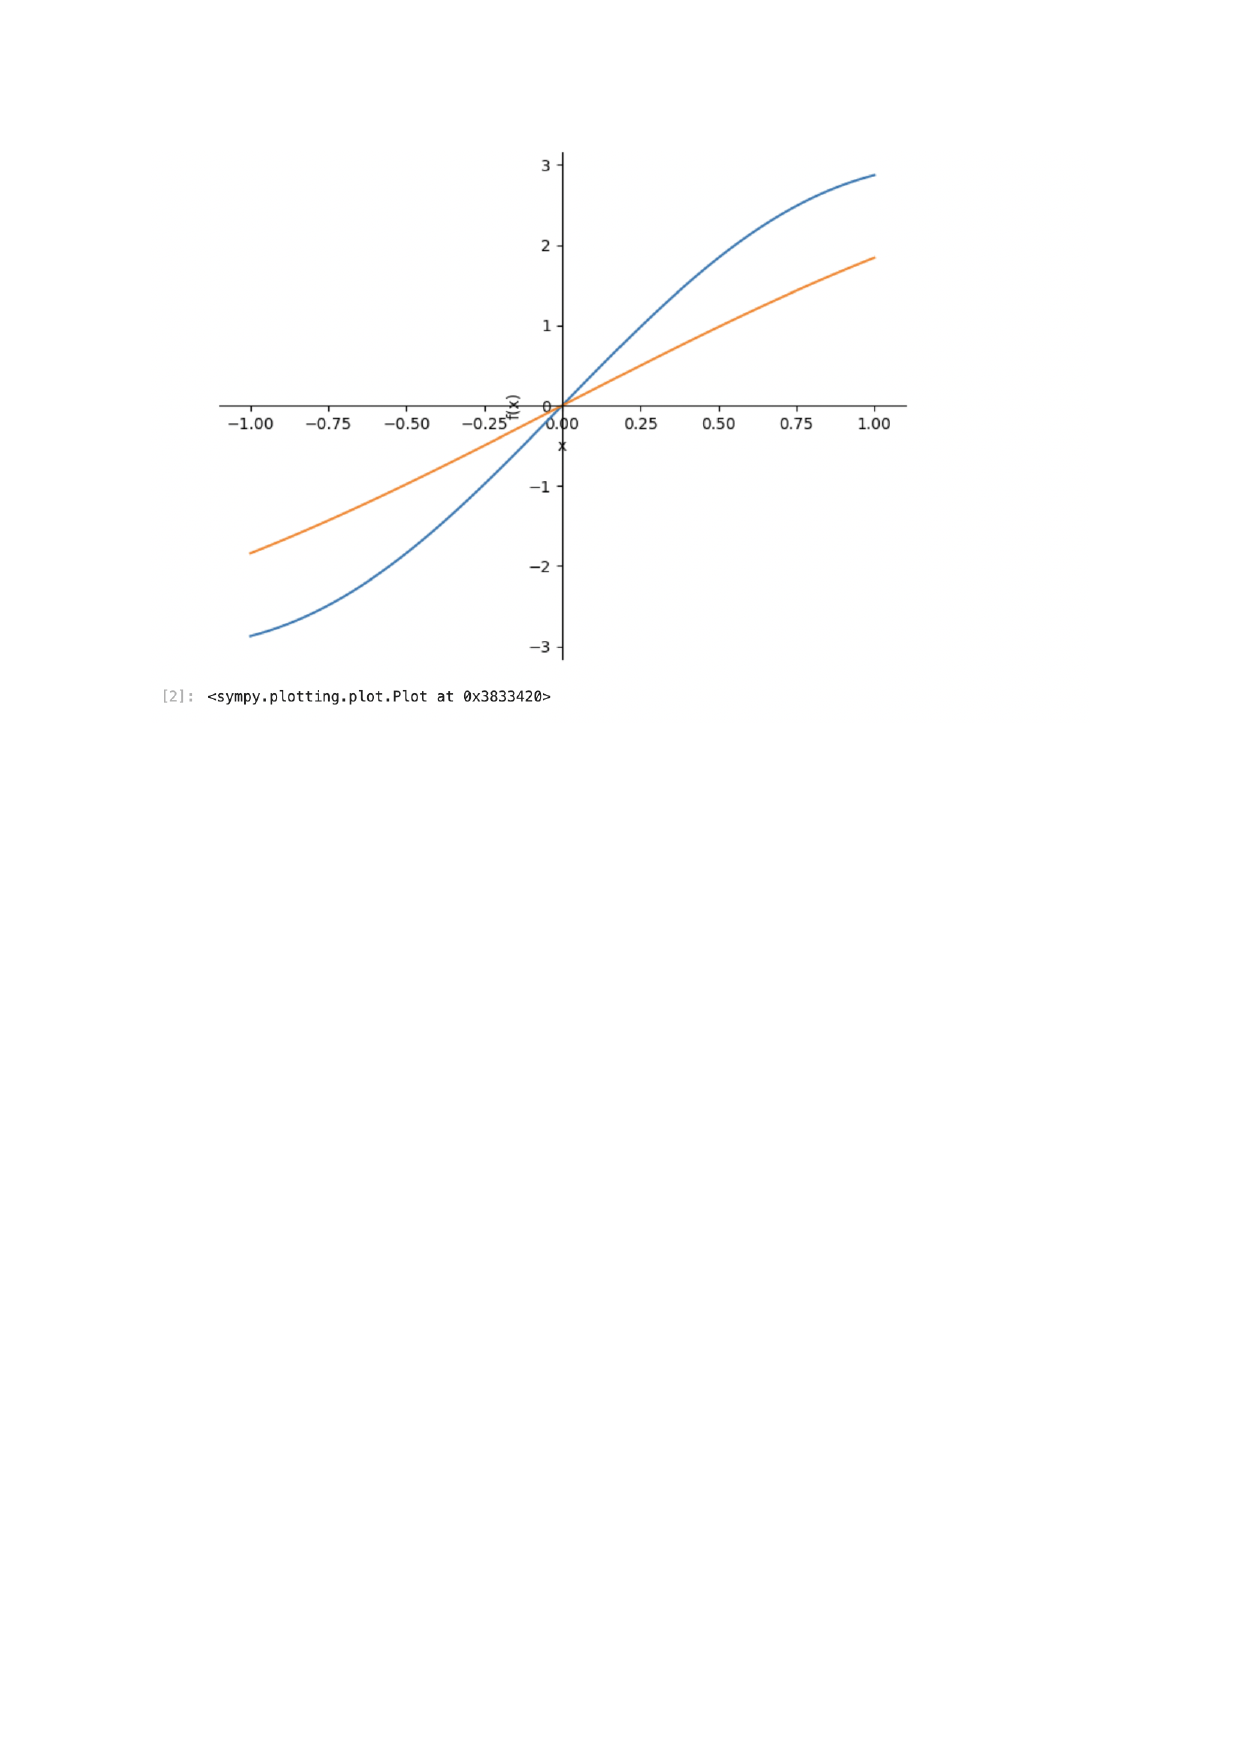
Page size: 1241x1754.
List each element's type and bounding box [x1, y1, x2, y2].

picture [150, 150, 1091, 723]
